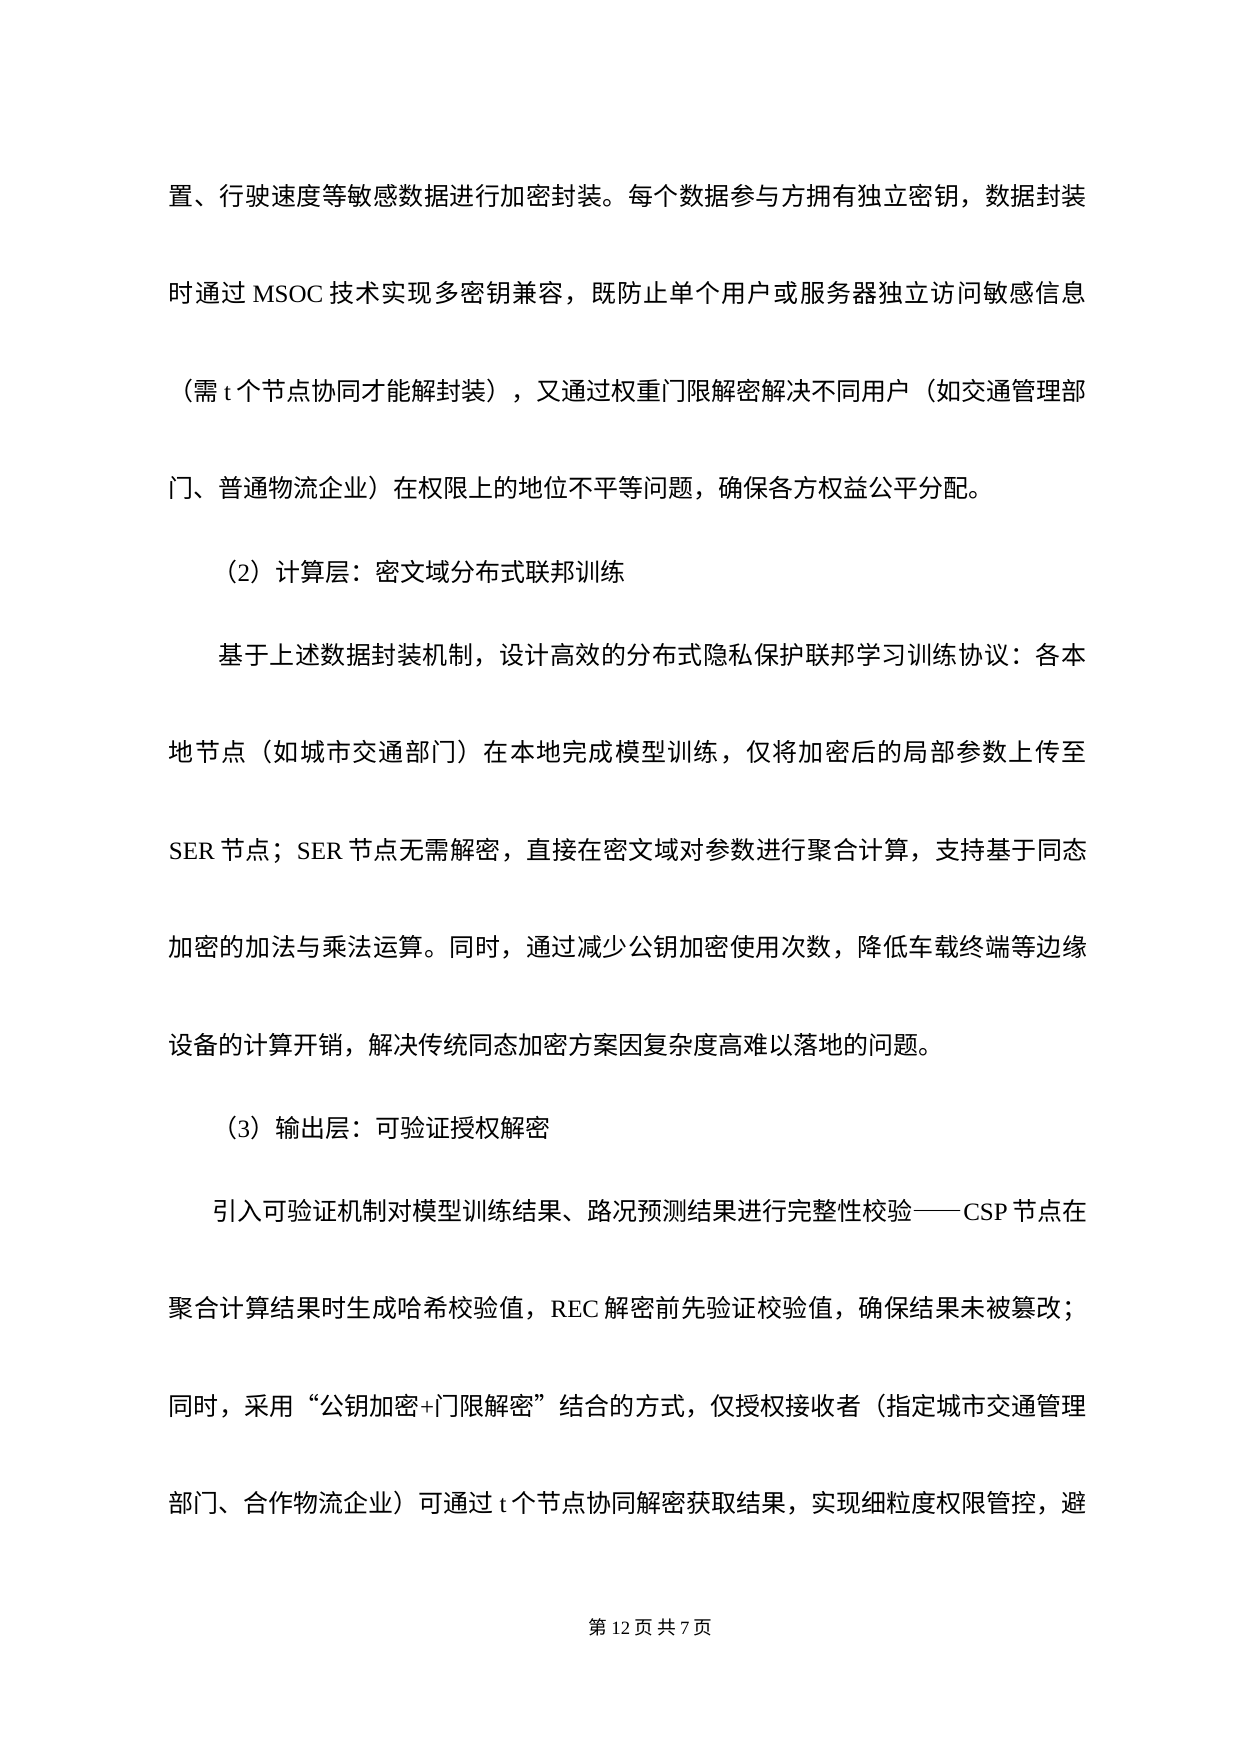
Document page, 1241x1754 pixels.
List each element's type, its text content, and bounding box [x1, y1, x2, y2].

list 计算层：密文域分布式联邦训练 [169, 538, 1087, 603]
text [169, 1177, 1087, 1534]
list 输出层：可验证授权解密 [169, 1094, 1087, 1159]
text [169, 162, 1087, 519]
text 基于上述数据封装机制，设计高效的分布式隐私保护联邦学习训练协议：各本地节点（如城市交通部门）在本地完成模型训练，仅将加密后的局部参数上传至SER节点；SER节点无需解密，直接在密文域对参数进行聚合计算，支持基于同态加密的加法与乘法运算。同时，通过减少公钥加密使用次数，降低车载终端等边缘设备的计算开销，解决传统同态加密方案因复杂度高难以落地的问题。 [169, 621, 1087, 1076]
